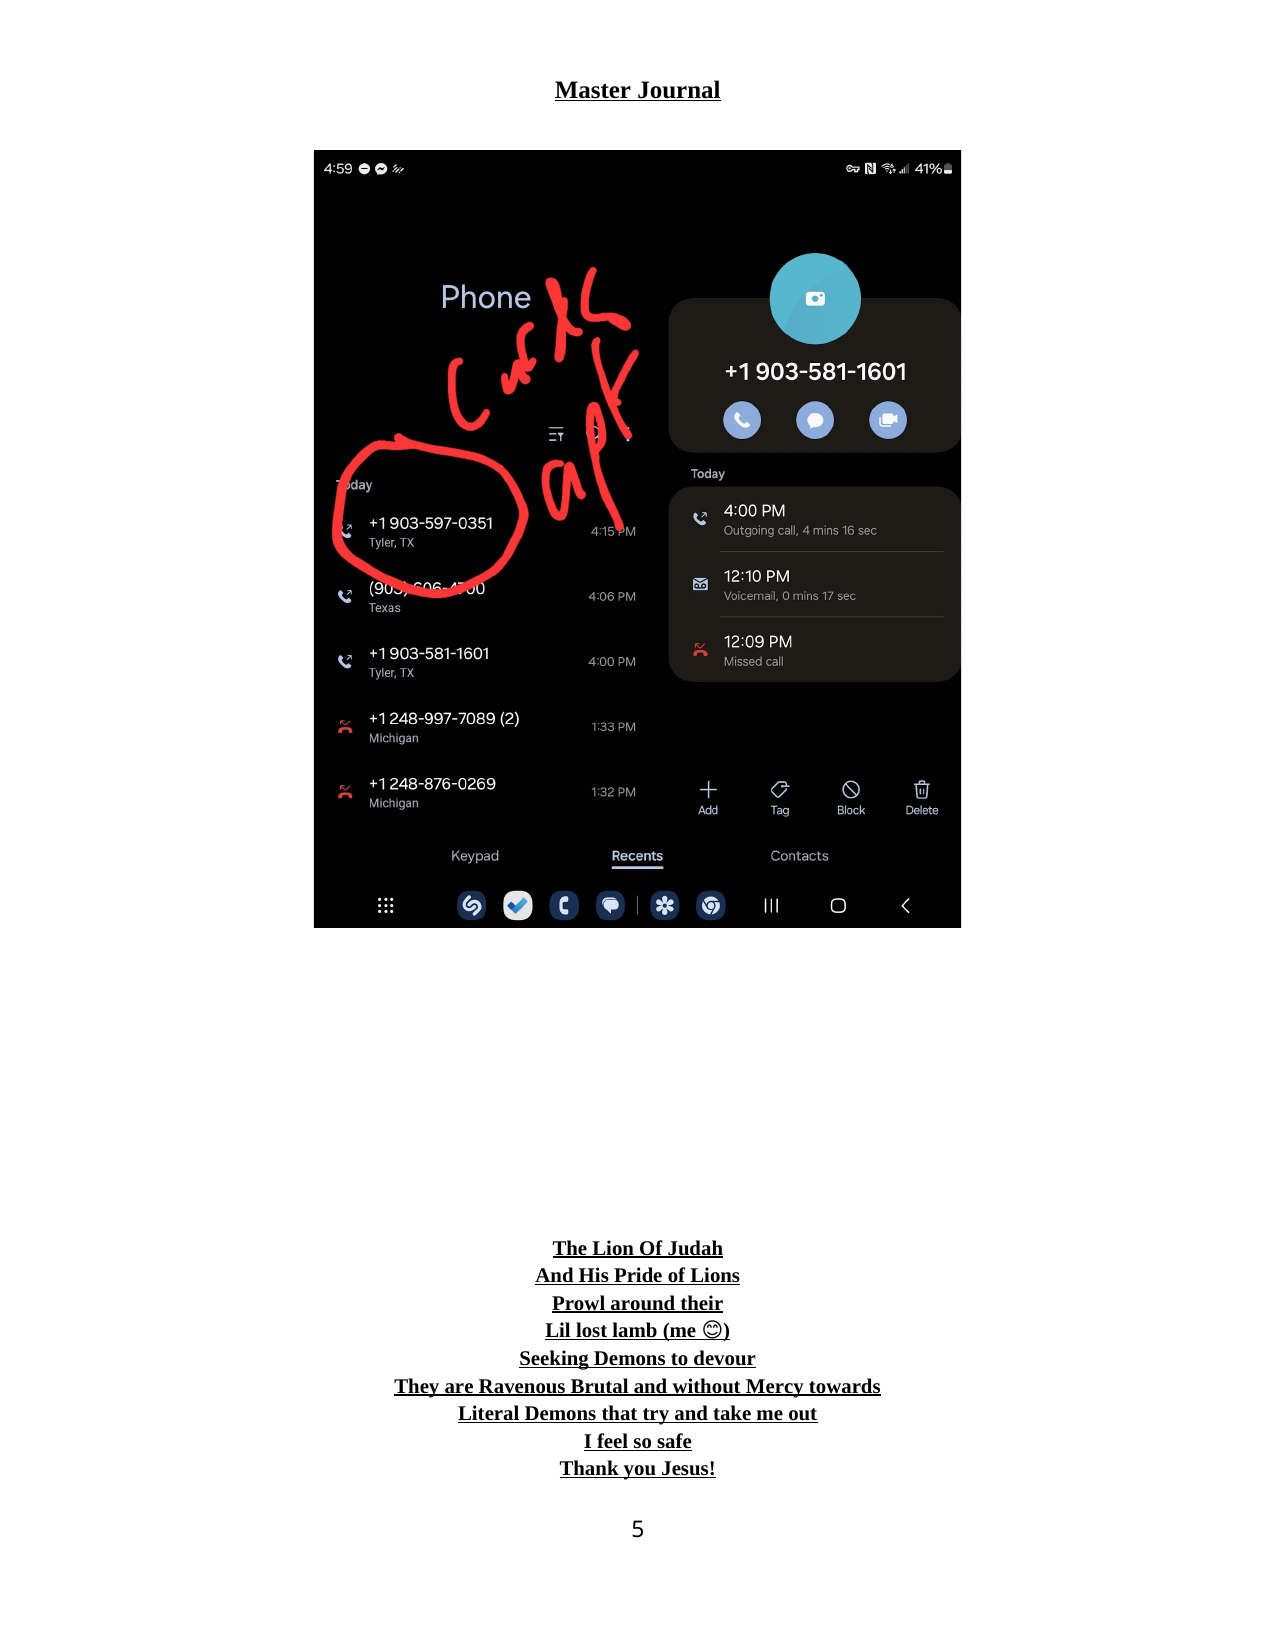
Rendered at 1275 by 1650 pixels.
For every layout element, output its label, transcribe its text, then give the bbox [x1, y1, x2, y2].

text Thank you Jesus! [150, 1456, 1125, 1480]
text Lil lost lamb (me 😊) [150, 1318, 1125, 1342]
text The Lion Of Judah [150, 1236, 1125, 1259]
picture [313, 150, 962, 928]
text I feel so safe [150, 1429, 1125, 1453]
text Prowl around their [150, 1291, 1125, 1315]
text Seeking Demons to devour [150, 1346, 1125, 1370]
text And His Pride of Lions [150, 1263, 1125, 1287]
text Literal Demons that try and take me out [150, 1401, 1125, 1425]
text They are Ravenous Brutal and without Mercy towards [150, 1373, 1125, 1398]
